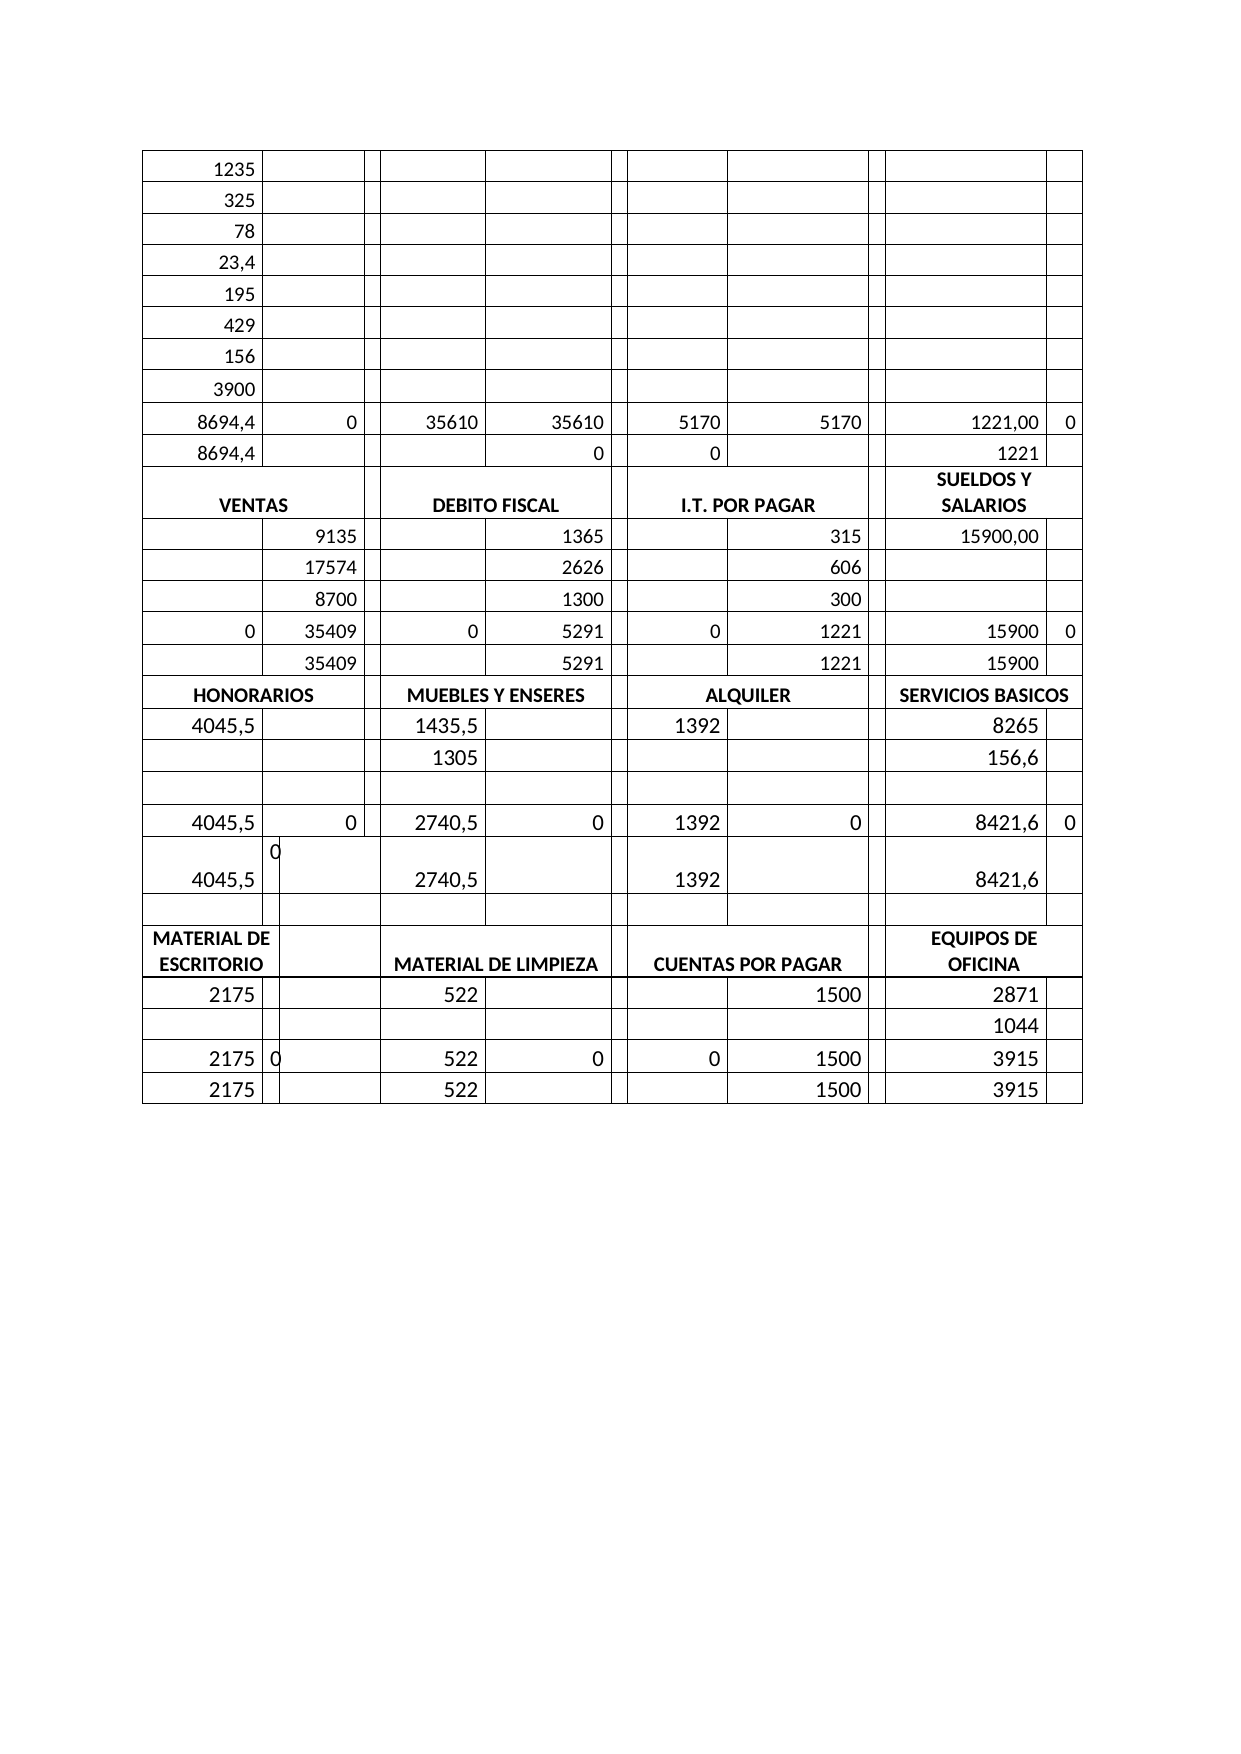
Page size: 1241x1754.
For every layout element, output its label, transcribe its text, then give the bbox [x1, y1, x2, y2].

table_cell [1047, 978, 1082, 1008]
table_cell [628, 772, 727, 803]
table_cell [886, 550, 1046, 580]
table_cell [486, 837, 611, 893]
table_cell [365, 645, 380, 675]
table_cell [263, 182, 364, 212]
table_cell [612, 435, 627, 466]
table_cell [869, 926, 885, 976]
table_cell [365, 612, 380, 644]
table_cell [143, 581, 262, 611]
table_cell [612, 550, 627, 580]
table_cell [612, 307, 627, 337]
table_cell 15900 [886, 612, 1046, 644]
table_cell [869, 1073, 885, 1103]
table_cell [381, 550, 485, 580]
table_cell [381, 1009, 485, 1039]
table_cell [612, 1073, 627, 1103]
table_cell [280, 894, 380, 924]
table_cell [728, 307, 868, 337]
table_cell 0 [628, 1040, 727, 1072]
table_cell [869, 519, 885, 549]
table_cell [869, 467, 885, 517]
table_cell [869, 612, 885, 644]
table_cell [628, 370, 727, 402]
table_cell [263, 214, 364, 244]
table_cell 0 [263, 403, 364, 434]
table_cell [486, 772, 611, 803]
table_cell [143, 519, 262, 549]
table_cell [263, 151, 364, 181]
table_cell SERVICIOS BASICOS [886, 676, 1082, 708]
table_cell 2175 [143, 1040, 262, 1072]
table_cell [869, 676, 885, 708]
table_cell [365, 435, 380, 466]
table_cell 23,4 [143, 245, 262, 275]
table_cell 8694,4 [143, 403, 262, 434]
table_cell [263, 276, 364, 306]
table_cell [1047, 214, 1082, 244]
table_cell 0 [143, 612, 262, 644]
table_cell [869, 339, 885, 369]
table_cell 8421,6 [886, 837, 1046, 893]
table_cell 325 [143, 182, 262, 212]
table_cell DEBITO FISCAL [381, 467, 611, 517]
table_cell [886, 276, 1046, 306]
table_cell 1500 [728, 1073, 868, 1103]
table_cell [612, 403, 627, 434]
table_cell [381, 370, 485, 402]
table_cell 15900,00 [886, 519, 1046, 549]
table_cell 5170 [728, 403, 868, 434]
table_cell [869, 805, 885, 836]
table_cell 1221 [886, 435, 1046, 466]
table_cell [886, 182, 1046, 212]
table_cell 522 [381, 1040, 485, 1072]
table_cell 5291 [486, 612, 611, 644]
table_cell [628, 550, 727, 580]
table_cell [628, 214, 727, 244]
table_cell [728, 435, 868, 466]
table_cell [728, 894, 868, 924]
table_cell 0 [263, 837, 279, 893]
table_cell [1047, 837, 1082, 893]
table_cell [728, 1009, 868, 1039]
table_cell [1047, 581, 1082, 611]
table_cell [869, 581, 885, 611]
table_cell [486, 307, 611, 337]
table_cell [365, 805, 380, 836]
table_cell [628, 645, 727, 675]
table_cell [869, 214, 885, 244]
table_cell [869, 550, 885, 580]
table_cell [612, 645, 627, 675]
table_cell [728, 276, 868, 306]
table_cell 606 [728, 550, 868, 580]
table_cell [381, 214, 485, 244]
table_cell [628, 978, 727, 1008]
table_cell [381, 519, 485, 549]
table_cell [365, 370, 380, 402]
table_cell 4045,5 [143, 837, 262, 893]
table_cell [612, 151, 627, 181]
table_cell [612, 1009, 627, 1039]
table_cell 1435,5 [381, 709, 485, 739]
table_cell [869, 1040, 885, 1072]
table_cell 3915 [886, 1040, 1046, 1072]
table_cell [728, 370, 868, 402]
table_cell 429 [143, 307, 262, 337]
table_cell 8421,6 [886, 805, 1046, 836]
table_cell [1047, 245, 1082, 275]
table_cell 1221,00 [886, 403, 1046, 434]
table_cell [486, 370, 611, 402]
table_cell 2175 [143, 1073, 262, 1103]
table_cell [365, 709, 380, 739]
table_cell [628, 1009, 727, 1039]
table_cell [365, 276, 380, 306]
table_cell 0 [263, 805, 364, 836]
table_cell [365, 519, 380, 549]
table_cell [869, 1009, 885, 1039]
table_cell [869, 978, 885, 1008]
table_cell [612, 926, 627, 976]
table_cell [365, 245, 380, 275]
table_cell [486, 214, 611, 244]
table_cell 1392 [628, 837, 727, 893]
table_cell 2740,5 [381, 837, 485, 893]
table_cell [280, 1073, 380, 1103]
table_cell 35610 [486, 403, 611, 434]
table_cell [143, 1009, 262, 1039]
table_cell [869, 307, 885, 337]
table_cell 195 [143, 276, 262, 306]
table_cell [869, 837, 885, 893]
table_cell 1300 [486, 581, 611, 611]
table_cell [886, 214, 1046, 244]
table_cell [1047, 182, 1082, 212]
table_cell [365, 151, 380, 181]
table_cell [263, 709, 364, 739]
table_cell [1047, 519, 1082, 549]
table_cell 4045,5 [143, 709, 262, 739]
table_cell 1044 [886, 1009, 1046, 1039]
table_cell 0 [628, 435, 727, 466]
table_cell [612, 978, 627, 1008]
table_cell 78 [143, 214, 262, 244]
table_cell [728, 339, 868, 369]
table_cell [612, 612, 627, 644]
table_cell MATERIAL DE LIMPIEZA [381, 926, 611, 976]
table_cell [728, 245, 868, 275]
table_cell [381, 245, 485, 275]
table_cell [886, 772, 1046, 803]
table_cell [886, 581, 1046, 611]
table_cell 1305 [381, 740, 485, 771]
table_cell 1365 [486, 519, 611, 549]
table_cell 0 [1047, 403, 1082, 434]
table_cell SUELDOS Y SALARIOS [886, 467, 1082, 517]
table_cell [612, 339, 627, 369]
table_cell [1047, 151, 1082, 181]
table_cell [486, 894, 611, 924]
table_cell [869, 370, 885, 402]
table_cell [612, 1040, 627, 1072]
table_cell [869, 435, 885, 466]
table_cell 300 [728, 581, 868, 611]
table_cell [628, 894, 727, 924]
table_cell 0 [728, 805, 868, 836]
table_cell 17574 [263, 550, 364, 580]
table_cell 35409 [263, 612, 364, 644]
table_cell [365, 772, 380, 803]
table_cell 2871 [886, 978, 1046, 1008]
table_cell [280, 978, 380, 1008]
table_cell [728, 182, 868, 212]
table_cell [381, 151, 485, 181]
table_cell 35610 [381, 403, 485, 434]
table_cell [486, 1073, 611, 1103]
table_cell [280, 837, 380, 893]
table_cell [1047, 550, 1082, 580]
table_cell [381, 339, 485, 369]
table_cell [612, 245, 627, 275]
table_cell [1047, 772, 1082, 803]
table_cell [869, 245, 885, 275]
table_cell 1392 [628, 709, 727, 739]
table_cell [869, 772, 885, 803]
table_cell [869, 894, 885, 924]
table_cell 0 [381, 612, 485, 644]
table_cell 8265 [886, 709, 1046, 739]
table_cell [1047, 894, 1082, 924]
table_cell [486, 1009, 611, 1039]
table_cell [612, 276, 627, 306]
table_cell [263, 772, 364, 803]
table_cell 3915 [886, 1073, 1046, 1103]
table_cell 0 [486, 805, 611, 836]
table_cell 0 [628, 612, 727, 644]
table_cell [486, 245, 611, 275]
table_cell [628, 339, 727, 369]
table_cell [728, 837, 868, 893]
table_cell [1047, 709, 1082, 739]
table_cell [628, 740, 727, 771]
table_cell [486, 276, 611, 306]
table_cell 1221 [728, 612, 868, 644]
table_cell [1047, 307, 1082, 337]
table_cell [263, 435, 364, 466]
table_cell [365, 403, 380, 434]
table_cell 0 [1047, 612, 1082, 644]
table_cell [280, 1009, 380, 1039]
table_cell [365, 307, 380, 337]
table_cell [486, 151, 611, 181]
table_cell [365, 467, 380, 517]
table_cell [381, 772, 485, 803]
table_cell [365, 550, 380, 580]
table_cell [486, 740, 611, 771]
table_cell [1047, 339, 1082, 369]
table_cell [612, 581, 627, 611]
table_cell [869, 151, 885, 181]
table_cell [886, 307, 1046, 337]
table_cell [486, 978, 611, 1008]
table_cell 0 [263, 1040, 279, 1072]
table_cell [143, 550, 262, 580]
table_cell [143, 645, 262, 675]
table_cell [612, 740, 627, 771]
table_cell [886, 245, 1046, 275]
table_cell 1500 [728, 1040, 868, 1072]
table_cell VENTAS [143, 467, 364, 517]
table_cell [381, 894, 485, 924]
table_cell [486, 339, 611, 369]
table_cell MUEBLES Y ENSERES [381, 676, 611, 708]
table_cell 9135 [263, 519, 364, 549]
table_cell [365, 676, 380, 708]
table_cell 1392 [628, 805, 727, 836]
table_cell EQUIPOS DE OFICINA [886, 926, 1082, 976]
table_cell 2175 [143, 978, 262, 1008]
table_cell [263, 1073, 279, 1103]
table_cell [728, 151, 868, 181]
table_cell [1047, 645, 1082, 675]
table_cell [886, 370, 1046, 402]
table_cell [728, 740, 868, 771]
table_cell [143, 740, 262, 771]
table_cell [381, 645, 485, 675]
table_cell [263, 1009, 279, 1039]
table_cell [263, 370, 364, 402]
table_cell 156,6 [886, 740, 1046, 771]
table_cell [263, 307, 364, 337]
table_cell 1221 [728, 645, 868, 675]
table_cell [263, 978, 279, 1008]
table_cell [381, 581, 485, 611]
table_cell [1047, 435, 1082, 466]
table_cell [728, 772, 868, 803]
table_cell [381, 435, 485, 466]
table_cell [628, 151, 727, 181]
table_cell 522 [381, 978, 485, 1008]
table_cell [381, 182, 485, 212]
table_cell [869, 182, 885, 212]
table_cell 2626 [486, 550, 611, 580]
table_cell HONORARIOS [143, 676, 364, 708]
table_cell 8694,4 [143, 435, 262, 466]
table_cell [143, 894, 262, 924]
table_cell [612, 894, 627, 924]
table_cell [1047, 1040, 1082, 1072]
table_cell [612, 467, 627, 517]
table_cell [612, 709, 627, 739]
table_cell [728, 214, 868, 244]
table_cell [612, 519, 627, 549]
table_cell [612, 182, 627, 212]
table_cell [612, 805, 627, 836]
table_cell 5170 [628, 403, 727, 434]
table_cell [1047, 276, 1082, 306]
table_cell 522 [381, 1073, 485, 1103]
table_cell [628, 1073, 727, 1103]
table_cell [263, 740, 364, 771]
table_cell [628, 245, 727, 275]
table_cell [143, 772, 262, 803]
table_cell [263, 894, 279, 924]
table_cell [381, 276, 485, 306]
table_cell [280, 1040, 380, 1072]
table_cell MATERIAL DE ESCRITORIO [143, 926, 279, 976]
table_cell [263, 339, 364, 369]
table_cell [1047, 740, 1082, 771]
table_cell [869, 645, 885, 675]
table_cell 35409 [263, 645, 364, 675]
table_cell [1047, 1073, 1082, 1103]
table_cell [612, 370, 627, 402]
table_cell 15900 [886, 645, 1046, 675]
table_cell ALQUILER [628, 676, 868, 708]
table_cell [886, 894, 1046, 924]
table_cell 3900 [143, 370, 262, 402]
table_cell [365, 581, 380, 611]
table_cell [869, 276, 885, 306]
table_cell [628, 581, 727, 611]
table_cell [869, 740, 885, 771]
table_cell 1235 [143, 151, 262, 181]
table_cell I.T. POR PAGAR [628, 467, 868, 517]
table_cell [1047, 370, 1082, 402]
table_cell [628, 307, 727, 337]
table_cell CUENTAS POR PAGAR [628, 926, 868, 976]
table_cell [365, 740, 380, 771]
table_cell [628, 182, 727, 212]
table_cell [728, 709, 868, 739]
table_cell [886, 151, 1046, 181]
table_cell [886, 339, 1046, 369]
table_cell 4045,5 [143, 805, 262, 836]
table_cell 5291 [486, 645, 611, 675]
table_cell [381, 307, 485, 337]
table_cell 315 [728, 519, 868, 549]
table_cell [612, 676, 627, 708]
table_cell 2740,5 [381, 805, 485, 836]
table_cell [628, 276, 727, 306]
table_cell [365, 214, 380, 244]
table_cell 1500 [728, 978, 868, 1008]
table_cell [612, 772, 627, 803]
table_cell 156 [143, 339, 262, 369]
table_cell [869, 403, 885, 434]
table_cell 0 [486, 1040, 611, 1072]
table_cell 8700 [263, 581, 364, 611]
table_cell [263, 245, 364, 275]
table_cell [612, 837, 627, 893]
table_cell 0 [1047, 805, 1082, 836]
table_cell [486, 709, 611, 739]
table_cell [365, 182, 380, 212]
table_cell [486, 182, 611, 212]
table_cell [1047, 1009, 1082, 1039]
table_cell 0 [486, 435, 611, 466]
table_cell [869, 709, 885, 739]
table_cell [628, 519, 727, 549]
table_cell [612, 214, 627, 244]
table_cell [365, 339, 380, 369]
table_cell [280, 926, 380, 976]
